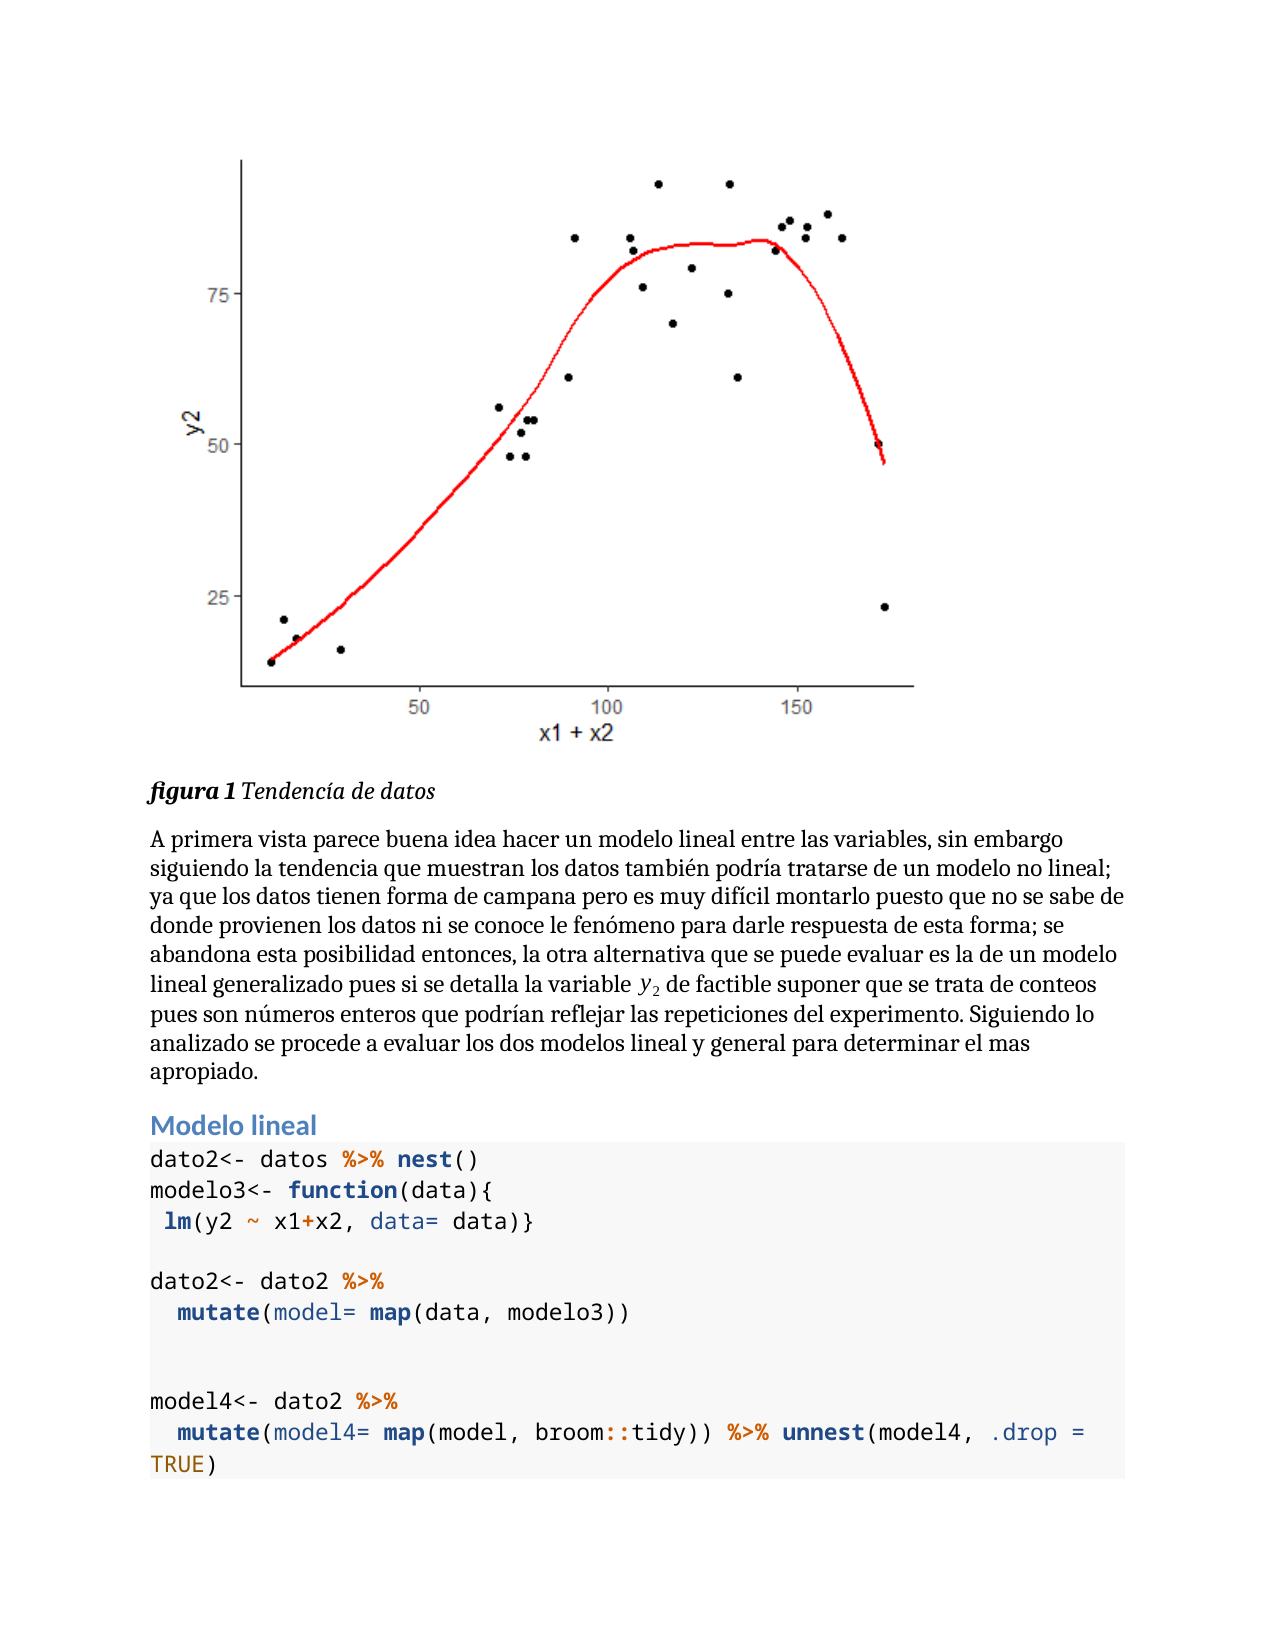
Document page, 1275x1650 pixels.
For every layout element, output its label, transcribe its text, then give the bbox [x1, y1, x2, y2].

text A primera vista parece buena idea hacer un modelo lineal entre las variables, sin embargo siguiendo la tendencia que muestran los datos también podría tratarse de un modelo no lineal; ya que los datos tienen forma de campana pero es muy difícil montarlo puesto que no se sabe de donde provienen los datos ni se conoce le fenómeno para darle respuesta de esta forma; se abandona esta posibilidad entonces, la otra alternativa que se puede evaluar es la de un modelo lineal generalizado pues si se detalla la variable de factible suponer que se trata de conteos pues son números enteros que podrían reflejar las repeticiones del experimento. Siguiendo lo analizado se procede a evaluar los dos modelos lineal y general para determinar el mas apropiado. [150, 825, 1125, 1086]
text figura 1 Tendencía de datos [150, 777, 1125, 806]
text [150, 1142, 1125, 1479]
subtitle Modelo lineal [150, 1107, 1125, 1142]
picture [168, 150, 927, 757]
